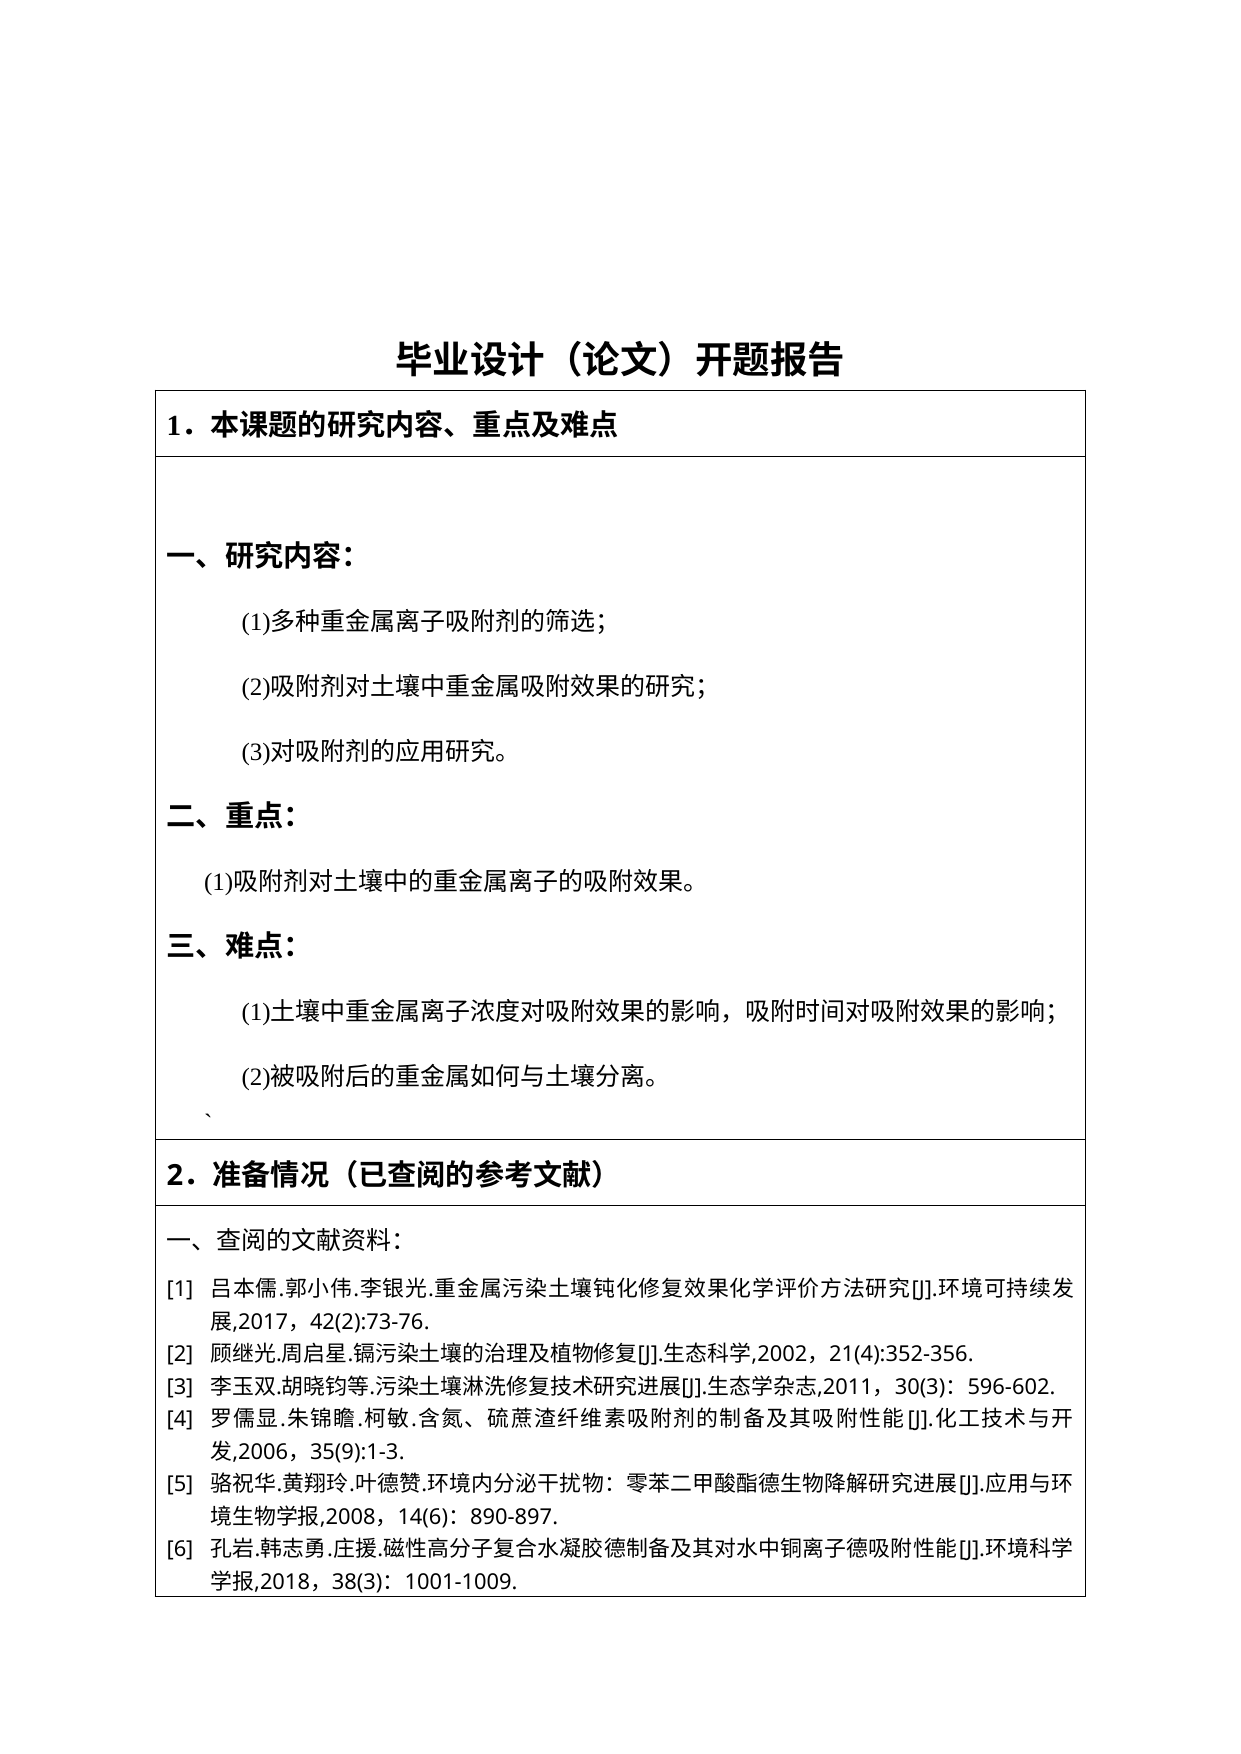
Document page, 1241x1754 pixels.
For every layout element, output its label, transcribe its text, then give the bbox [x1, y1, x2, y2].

table_cell 2．准备情况（已查阅的参考文献） [156, 1140, 1085, 1205]
table_header 1．本课题的研究内容、重点及难点 [156, 391, 1085, 456]
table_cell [156, 1206, 1085, 1596]
text 毕业设计（论文）开题报告 [148, 324, 1092, 389]
table_cell 一、研究内容： (1)多种重金属离子吸附剂的筛选； (2)吸附剂对土壤中重金属吸附效果的研究； (3)对吸附剂的应用研究。 二、重点： (1)吸附剂对土壤中的重金属离子的吸附效果。 三、难点： (1)土壤中重金属离子浓度对吸附效果的影响，吸附时间对吸附效果的影响； (2)被吸附后的重金属如何与土壤分离。 ` [156, 457, 1085, 1139]
